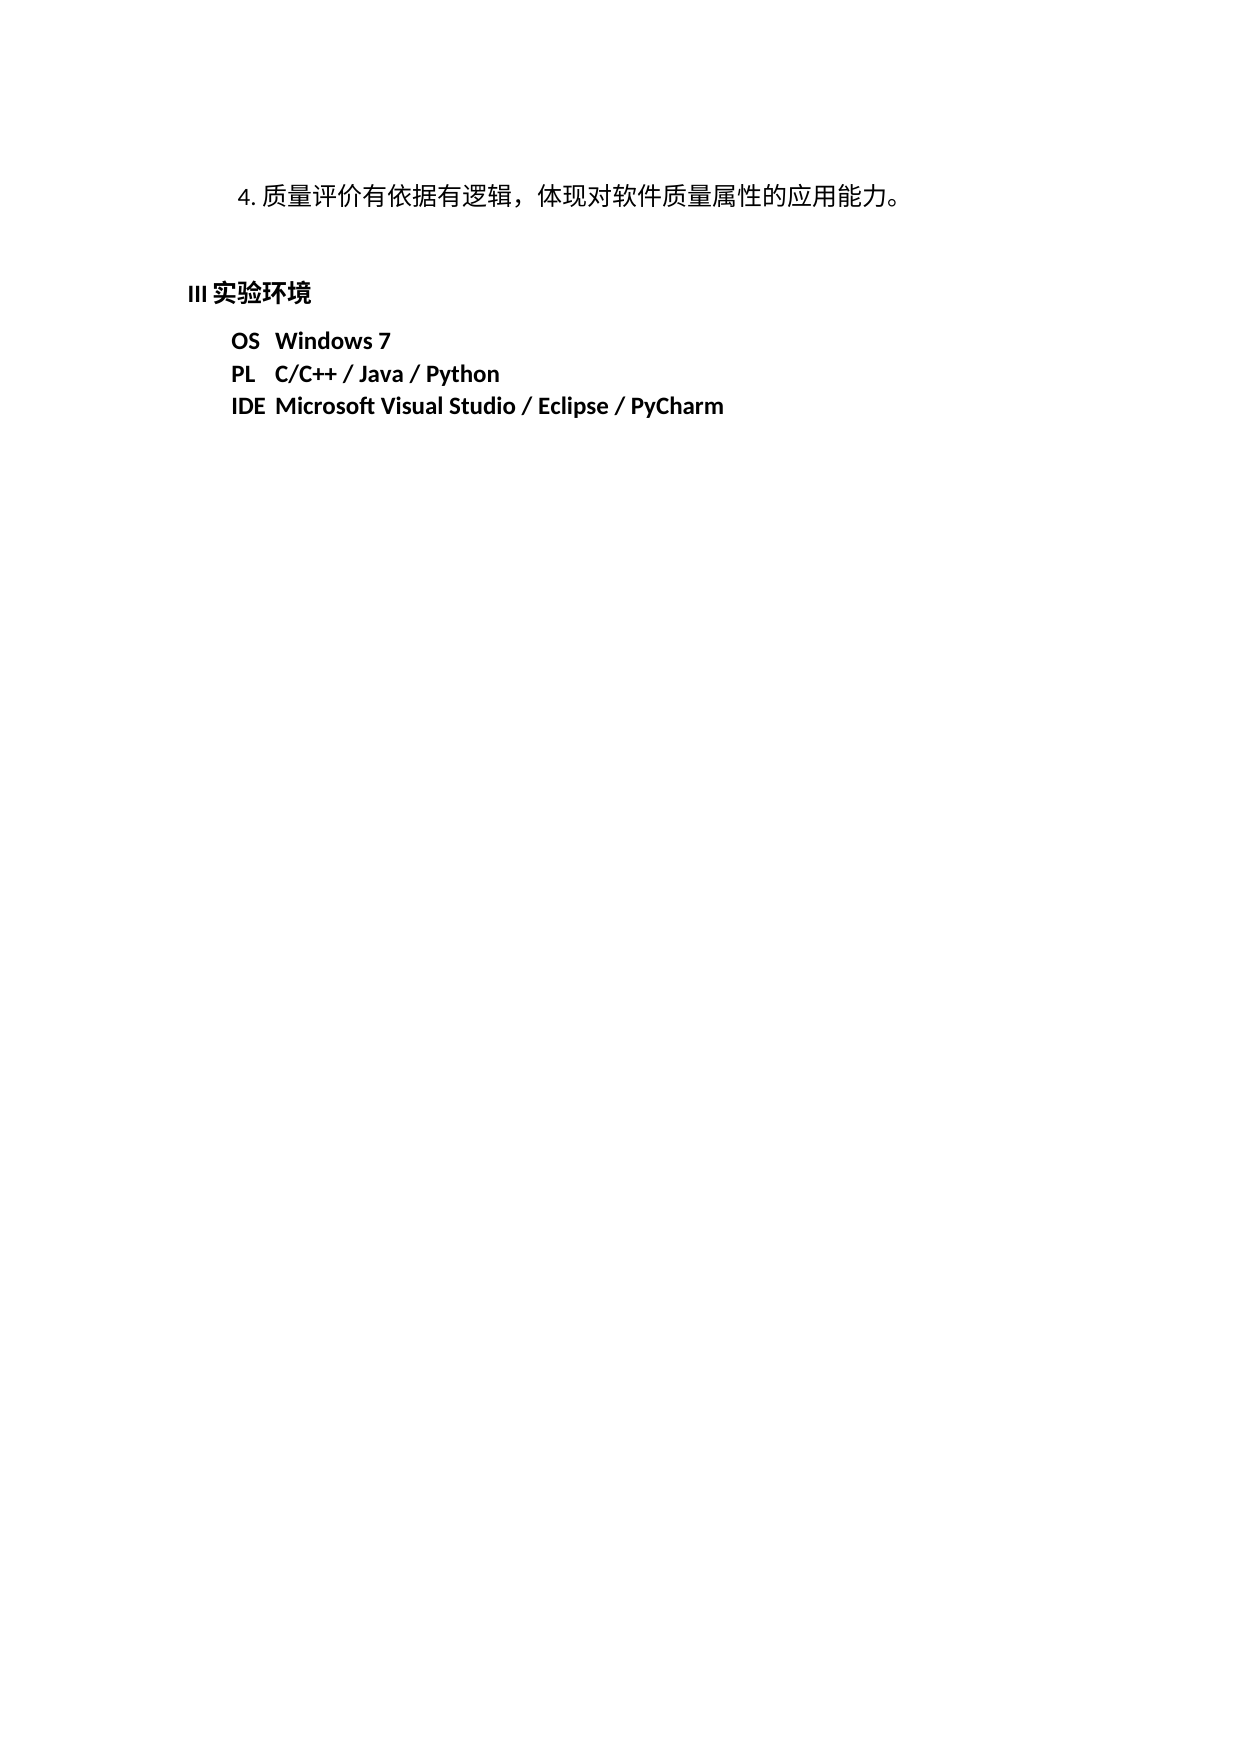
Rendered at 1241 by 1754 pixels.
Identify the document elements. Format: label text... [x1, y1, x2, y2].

text OS Windows 7 [187, 324, 1053, 357]
text 4. 质量评价有依据有逻辑，体现对软件质量属性的应用能力。 [187, 162, 1053, 227]
text PL C/C++ / Java / Python [187, 357, 1053, 389]
text IDE Microsoft Visual Studio / Eclipse / PyCharm [187, 389, 1053, 422]
text III实验环境 [187, 259, 1053, 324]
